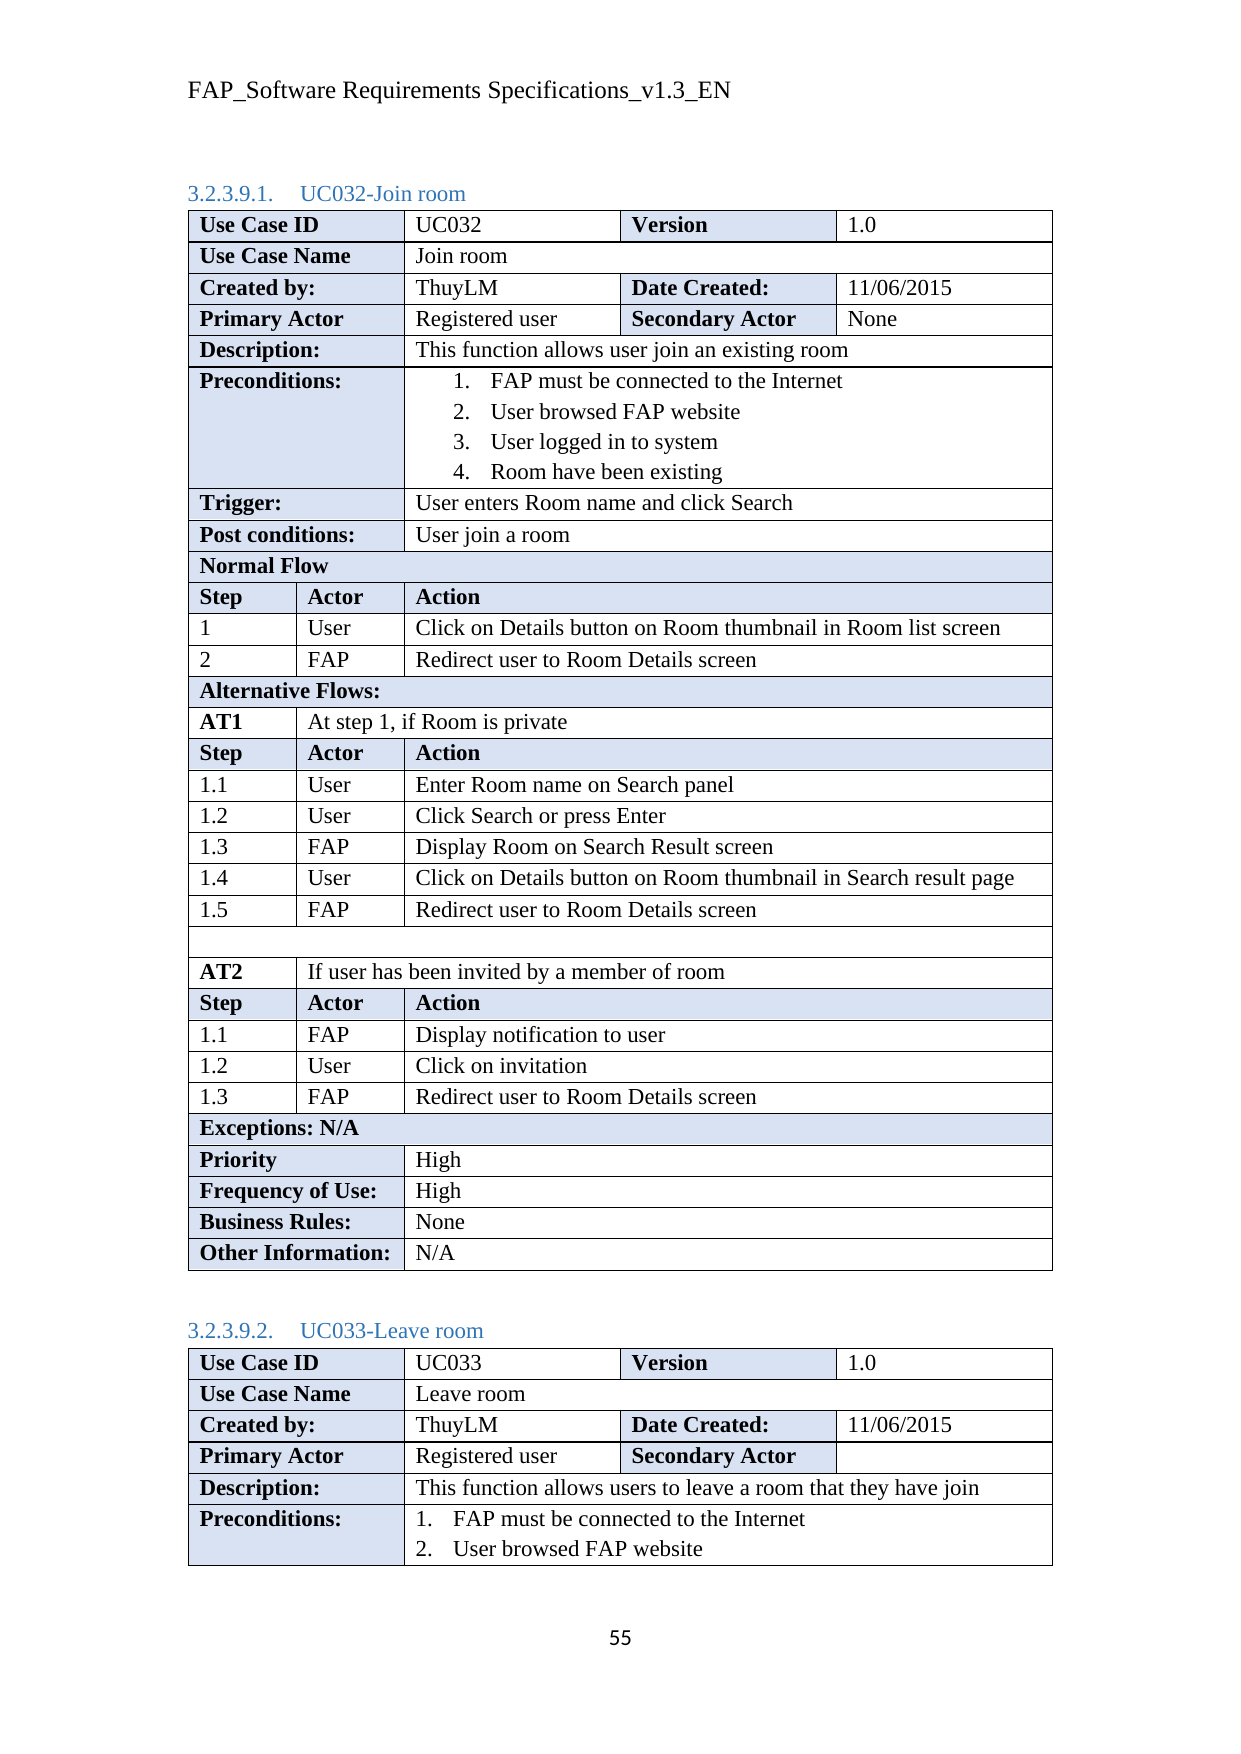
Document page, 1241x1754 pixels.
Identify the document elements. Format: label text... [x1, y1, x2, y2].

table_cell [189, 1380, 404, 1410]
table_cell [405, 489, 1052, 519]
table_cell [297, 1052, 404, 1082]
subtitle UC032-Join room [187, 180, 1053, 206]
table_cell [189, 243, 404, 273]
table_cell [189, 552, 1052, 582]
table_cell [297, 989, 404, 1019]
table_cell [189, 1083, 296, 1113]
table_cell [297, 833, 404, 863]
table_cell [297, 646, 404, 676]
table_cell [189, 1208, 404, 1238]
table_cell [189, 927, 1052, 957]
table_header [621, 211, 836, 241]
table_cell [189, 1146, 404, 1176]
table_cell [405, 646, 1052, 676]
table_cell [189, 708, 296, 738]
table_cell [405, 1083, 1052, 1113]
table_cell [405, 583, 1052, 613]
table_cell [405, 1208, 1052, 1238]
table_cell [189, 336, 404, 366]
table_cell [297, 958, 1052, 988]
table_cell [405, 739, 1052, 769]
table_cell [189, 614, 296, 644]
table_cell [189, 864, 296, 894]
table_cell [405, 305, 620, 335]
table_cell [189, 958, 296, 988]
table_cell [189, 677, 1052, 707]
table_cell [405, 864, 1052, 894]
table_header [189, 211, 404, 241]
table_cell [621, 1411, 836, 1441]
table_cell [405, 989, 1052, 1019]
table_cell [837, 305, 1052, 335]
subtitle UC033-Leave room [187, 1317, 1053, 1344]
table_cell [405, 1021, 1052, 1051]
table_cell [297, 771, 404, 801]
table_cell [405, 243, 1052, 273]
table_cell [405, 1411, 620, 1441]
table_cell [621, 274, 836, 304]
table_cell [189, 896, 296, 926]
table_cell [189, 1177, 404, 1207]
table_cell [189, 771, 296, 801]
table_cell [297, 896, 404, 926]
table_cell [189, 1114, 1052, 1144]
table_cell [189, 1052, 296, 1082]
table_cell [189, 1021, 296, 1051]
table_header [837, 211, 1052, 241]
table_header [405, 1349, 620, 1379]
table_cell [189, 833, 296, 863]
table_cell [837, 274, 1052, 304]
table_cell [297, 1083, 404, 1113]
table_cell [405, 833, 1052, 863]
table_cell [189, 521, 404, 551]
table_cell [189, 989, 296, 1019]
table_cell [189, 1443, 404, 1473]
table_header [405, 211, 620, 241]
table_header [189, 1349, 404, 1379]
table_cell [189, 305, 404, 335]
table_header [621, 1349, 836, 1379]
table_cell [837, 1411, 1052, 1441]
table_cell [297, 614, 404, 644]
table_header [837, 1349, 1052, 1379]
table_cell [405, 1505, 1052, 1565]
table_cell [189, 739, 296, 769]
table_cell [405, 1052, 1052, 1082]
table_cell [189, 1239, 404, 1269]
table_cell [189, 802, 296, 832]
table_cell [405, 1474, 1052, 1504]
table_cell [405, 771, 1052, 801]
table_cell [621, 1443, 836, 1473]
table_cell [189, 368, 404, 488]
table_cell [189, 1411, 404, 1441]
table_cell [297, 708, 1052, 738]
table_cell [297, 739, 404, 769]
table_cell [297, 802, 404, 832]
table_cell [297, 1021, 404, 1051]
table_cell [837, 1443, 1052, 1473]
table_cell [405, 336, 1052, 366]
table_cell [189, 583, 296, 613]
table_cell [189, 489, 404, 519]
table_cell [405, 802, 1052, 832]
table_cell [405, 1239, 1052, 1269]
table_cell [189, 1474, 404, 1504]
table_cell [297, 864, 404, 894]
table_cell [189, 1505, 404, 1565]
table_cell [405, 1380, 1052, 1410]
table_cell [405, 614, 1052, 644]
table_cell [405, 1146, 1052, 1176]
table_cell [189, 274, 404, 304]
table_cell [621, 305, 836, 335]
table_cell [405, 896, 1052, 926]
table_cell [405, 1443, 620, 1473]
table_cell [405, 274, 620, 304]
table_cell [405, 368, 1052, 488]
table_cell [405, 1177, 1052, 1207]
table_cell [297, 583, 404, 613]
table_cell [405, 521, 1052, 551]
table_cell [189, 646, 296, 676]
